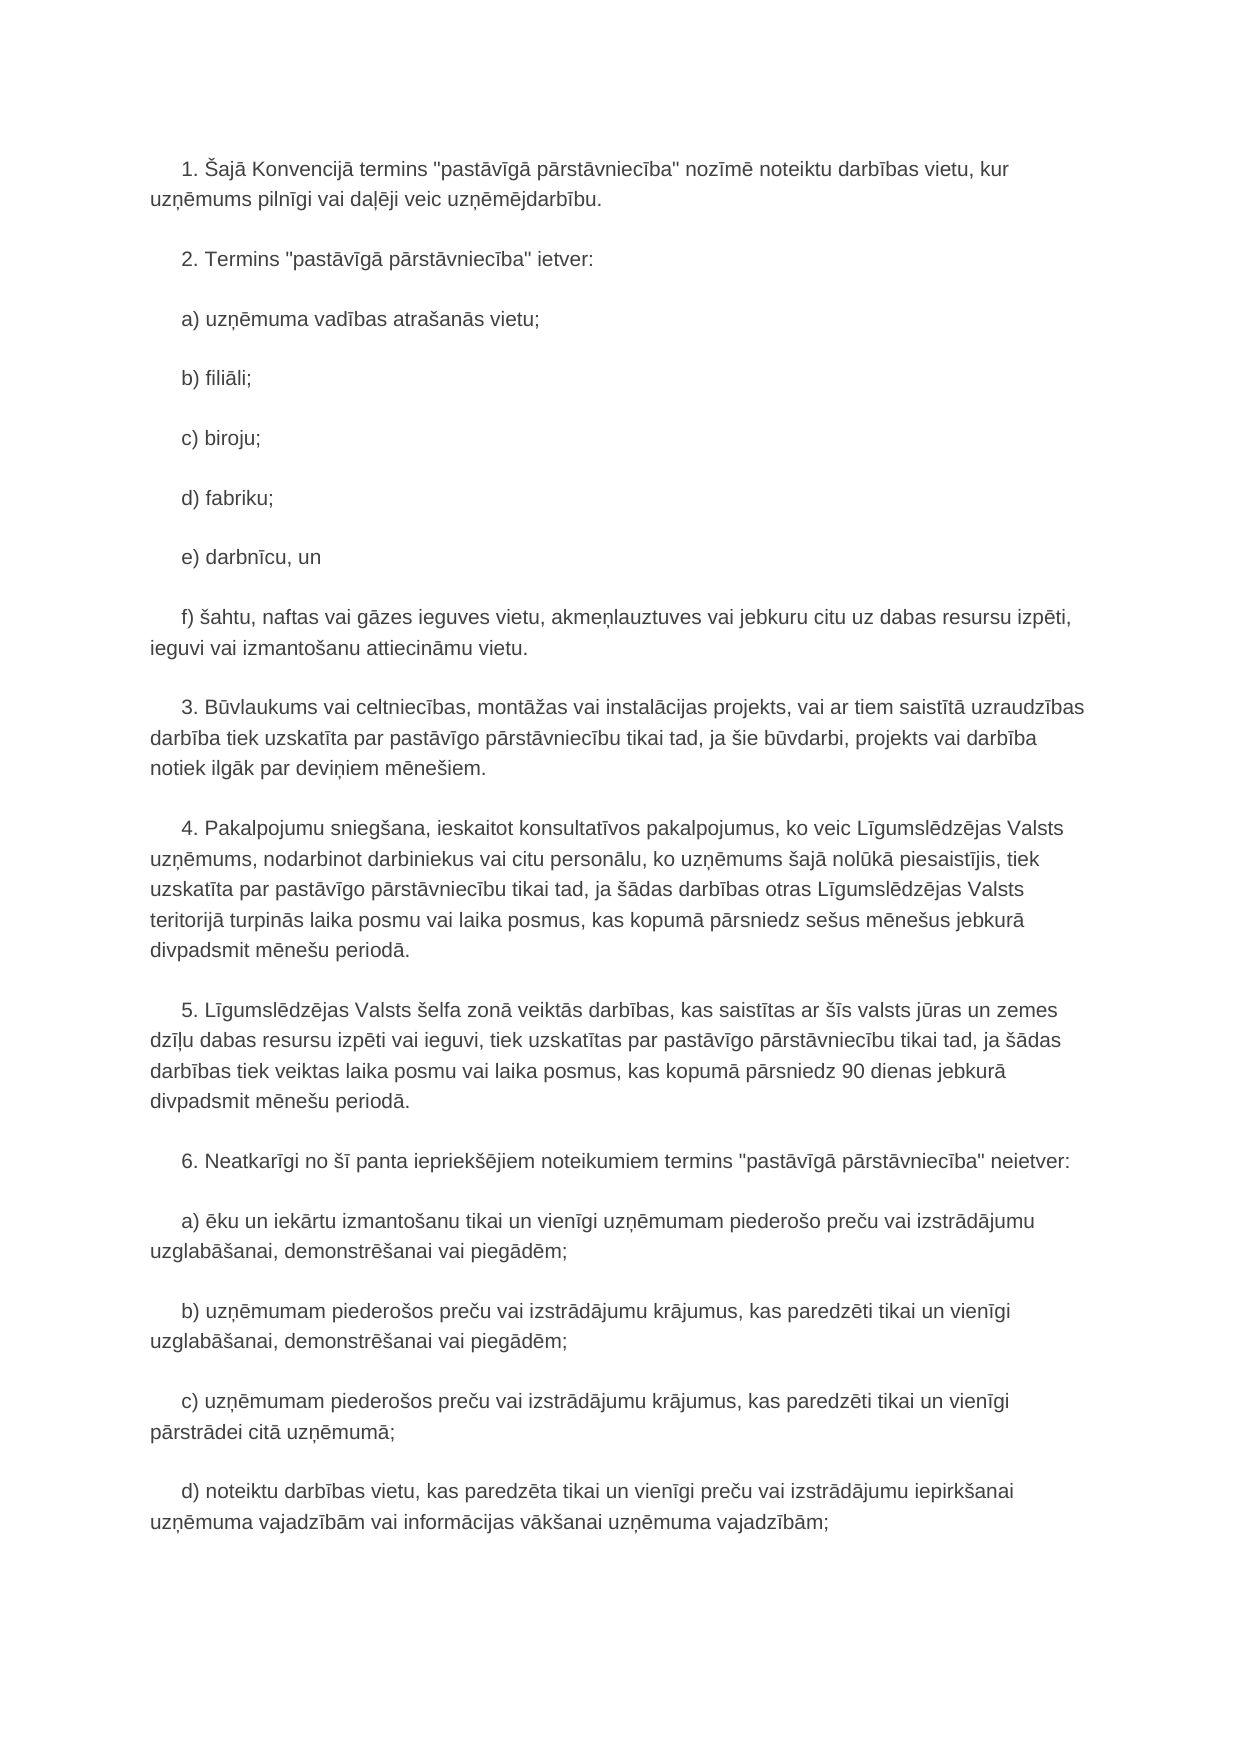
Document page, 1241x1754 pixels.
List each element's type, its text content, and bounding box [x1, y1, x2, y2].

text 2. Termins "pastāvīgā pārstāvniecība" ietver: [150, 240, 1090, 271]
text 6. Neatkarīgi no šī panta iepriekšējiem noteikumiem termins "pastāvīgā pārstāvniecība" neietver: [150, 1142, 1090, 1173]
text b) uzņēmumam piederošos preču vai izstrādājumu krājumus, kas paredzēti tikai un vienīgi uzglabāšanai, demonstrēšanai vai piegādēm; [150, 1292, 1090, 1353]
text 5. Līgumslēdzējas Valsts šelfa zonā veiktās darbības, kas saistītas ar šīs valsts jūras un zemes dzīļu dabas resursu izpēti vai ieguvi, tiek uzskatītas par pastāvīgo pārstāvniecību tikai tad, ja šādas darbības tiek veiktas laika posmu vai laika posmus, kas kopumā pārsniedz 90 dienas jebkurā divpadsmit mēnešu periodā. [150, 991, 1090, 1113]
text d) fabriku; [150, 479, 1090, 509]
text c) biroju; [150, 419, 1090, 450]
text 4. Pakalpojumu sniegšana, ieskaitot konsultatīvos pakalpojumus, ko veic Līgumslēdzējas Valsts uzņēmums, nodarbinot darbiniekus vai citu personālu, ko uzņēmums šajā nolūkā piesaistījis, tiek uzskatīta par pastāvīgo pārstāvniecību tikai tad, ja šādas darbības otras Līgumslēdzējas Valsts teritorijā turpinās laika posmu vai laika posmus, kas kopumā pārsniedz sešus mēnešus jebkurā divpadsmit mēnešu periodā. [150, 809, 1090, 962]
text a) uzņēmuma vadības atrašanās vietu; [150, 300, 1090, 330]
text d) noteiktu darbības vietu, kas paredzēta tikai un vienīgi preču vai izstrādājumu iepirkšanai uzņēmuma vajadzībām vai informācijas vākšanai uzņēmuma vajadzībām; [150, 1473, 1090, 1534]
text e) darbnīcu, un [150, 539, 1090, 569]
text 1. Šajā Konvencijā termins "pastāvīgā pārstāvniecība" nozīmē noteiktu darbības vietu, kur uzņēmums pilnīgi vai daļēji veic uzņēmējdarbību. [150, 150, 1090, 211]
text a) ēku un iekārtu izmantošanu tikai un vienīgi uzņēmumam piederošo preču vai izstrādājumu uzglabāšanai, demonstrēšanai vai piegādēm; [150, 1202, 1090, 1263]
text 3. Būvlaukums vai celtniecības, montāžas vai instalācijas projekts, vai ar tiem saistītā uzraudzības darbība tiek uzskatīta par pastāvīgo pārstāvniecību tikai tad, ja šie būvdarbi, projekts vai darbība notiek ilgāk par deviņiem mēnešiem. [150, 688, 1090, 780]
text b) filiāli; [150, 359, 1090, 390]
text f) šahtu, naftas vai gāzes ieguves vietu, akmeņlauztuves vai jebkuru citu uz dabas resursu izpēti, ieguvi vai izmantošanu attiecināmu vietu. [150, 598, 1090, 659]
text c) uzņēmumam piederošos preču vai izstrādājumu krājumus, kas paredzēti tikai un vienīgi pārstrādei citā uzņēmumā; [150, 1382, 1090, 1443]
